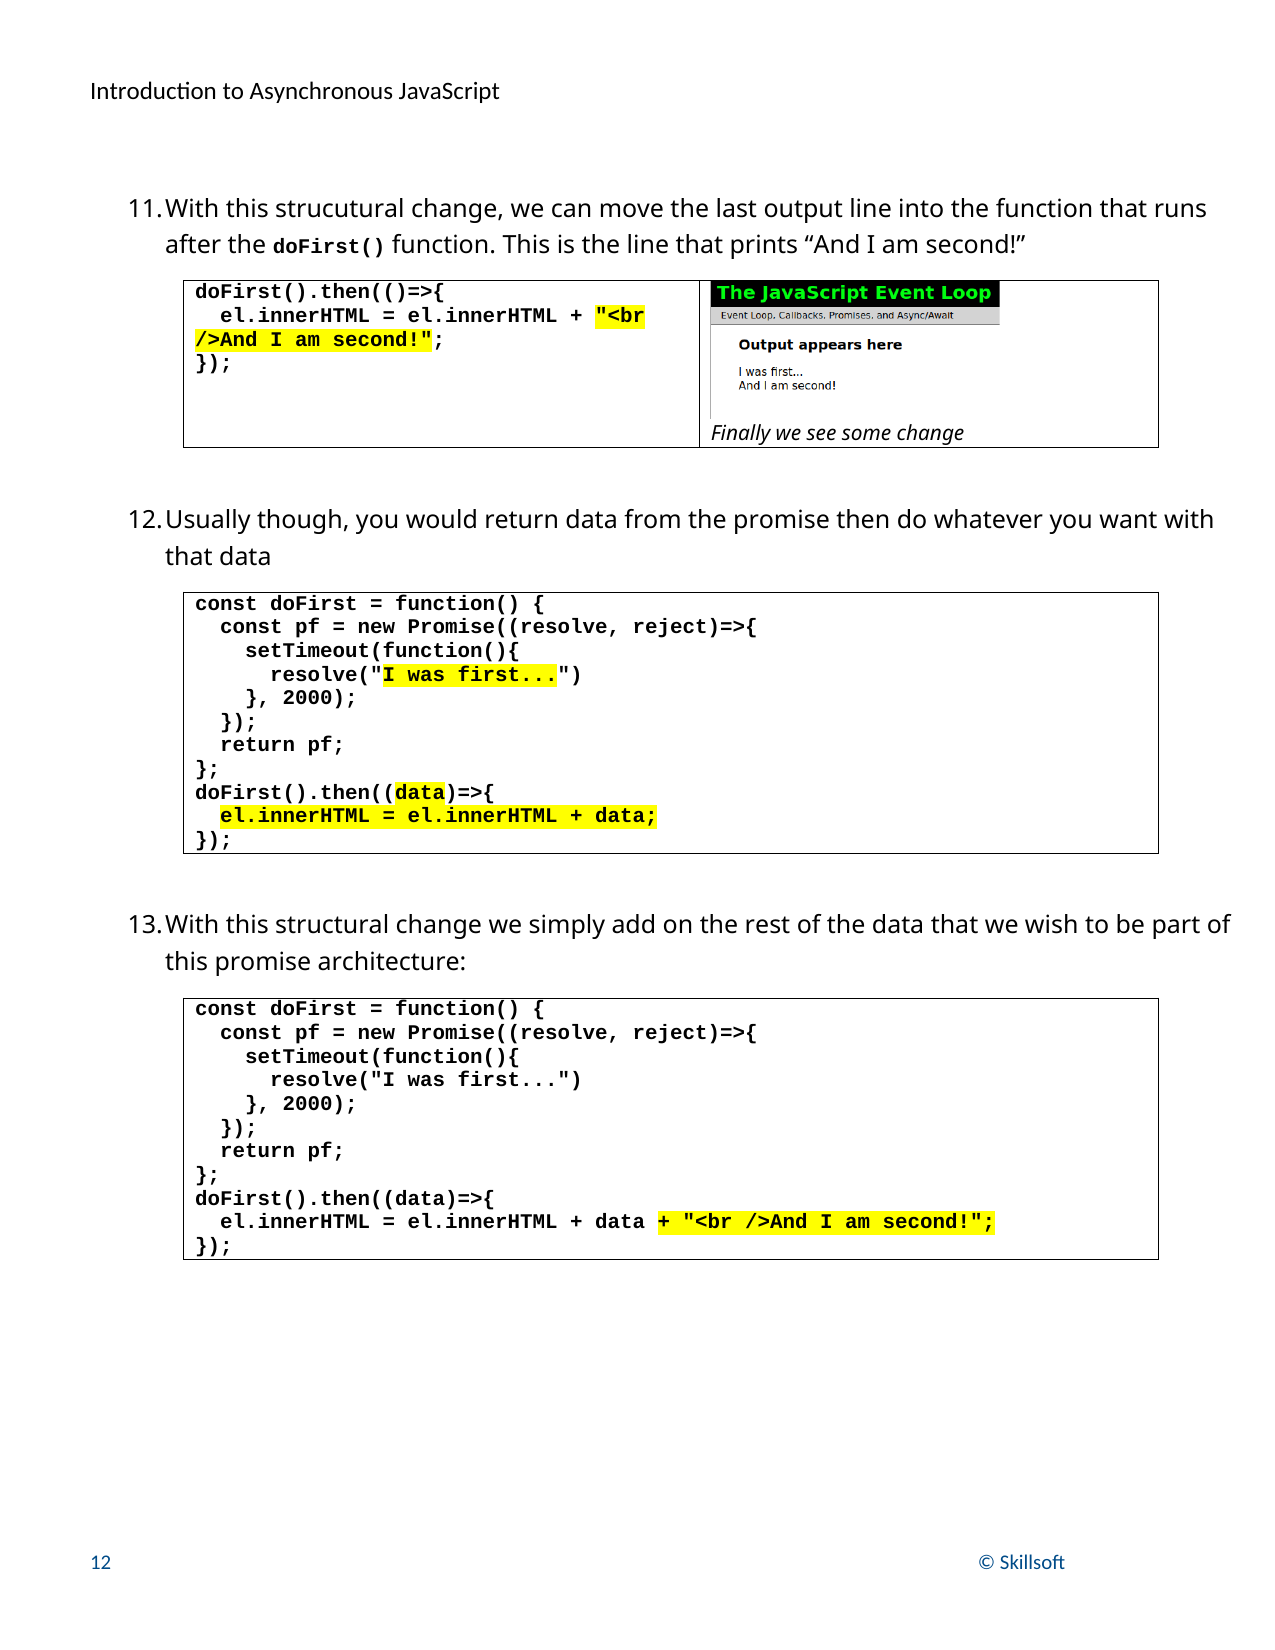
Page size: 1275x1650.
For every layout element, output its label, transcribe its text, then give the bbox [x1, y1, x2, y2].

list With this strucutural change, we can move the last output line into the function that runs after the doFirst() function. This is the line that prints “And I am second!” [127, 190, 1251, 261]
list Usually though, you would return data from the promise then do whatever you want with that data [127, 501, 1251, 572]
table_header const doFirst = function() { const pf = new Promise((resolve, reject)=>{ setTimeout(function(){ resolve("I was first...") }, 2000); }); return pf; }; doFirst().then((data)=>{ el.innerHTML = el.innerHTML + data + "<br />And I am second!"; }); [184, 999, 1158, 1258]
table_header Finally we see some change [700, 281, 1158, 447]
picture [710, 281, 1000, 419]
list With this structural change we simply add on the rest of the data that we wish to be part of this promise architecture: [127, 907, 1251, 978]
table_header doFirst().then(()=>{ el.innerHTML = el.innerHTML + "<br />And I am second!"; }); [184, 281, 699, 447]
table_header const doFirst = function() { const pf = new Promise((resolve, reject)=>{ setTimeout(function(){ resolve("I was first...") }, 2000); }); return pf; }; doFirst().then((data)=>{ el.innerHTML = el.innerHTML + data; }); [184, 593, 1158, 853]
